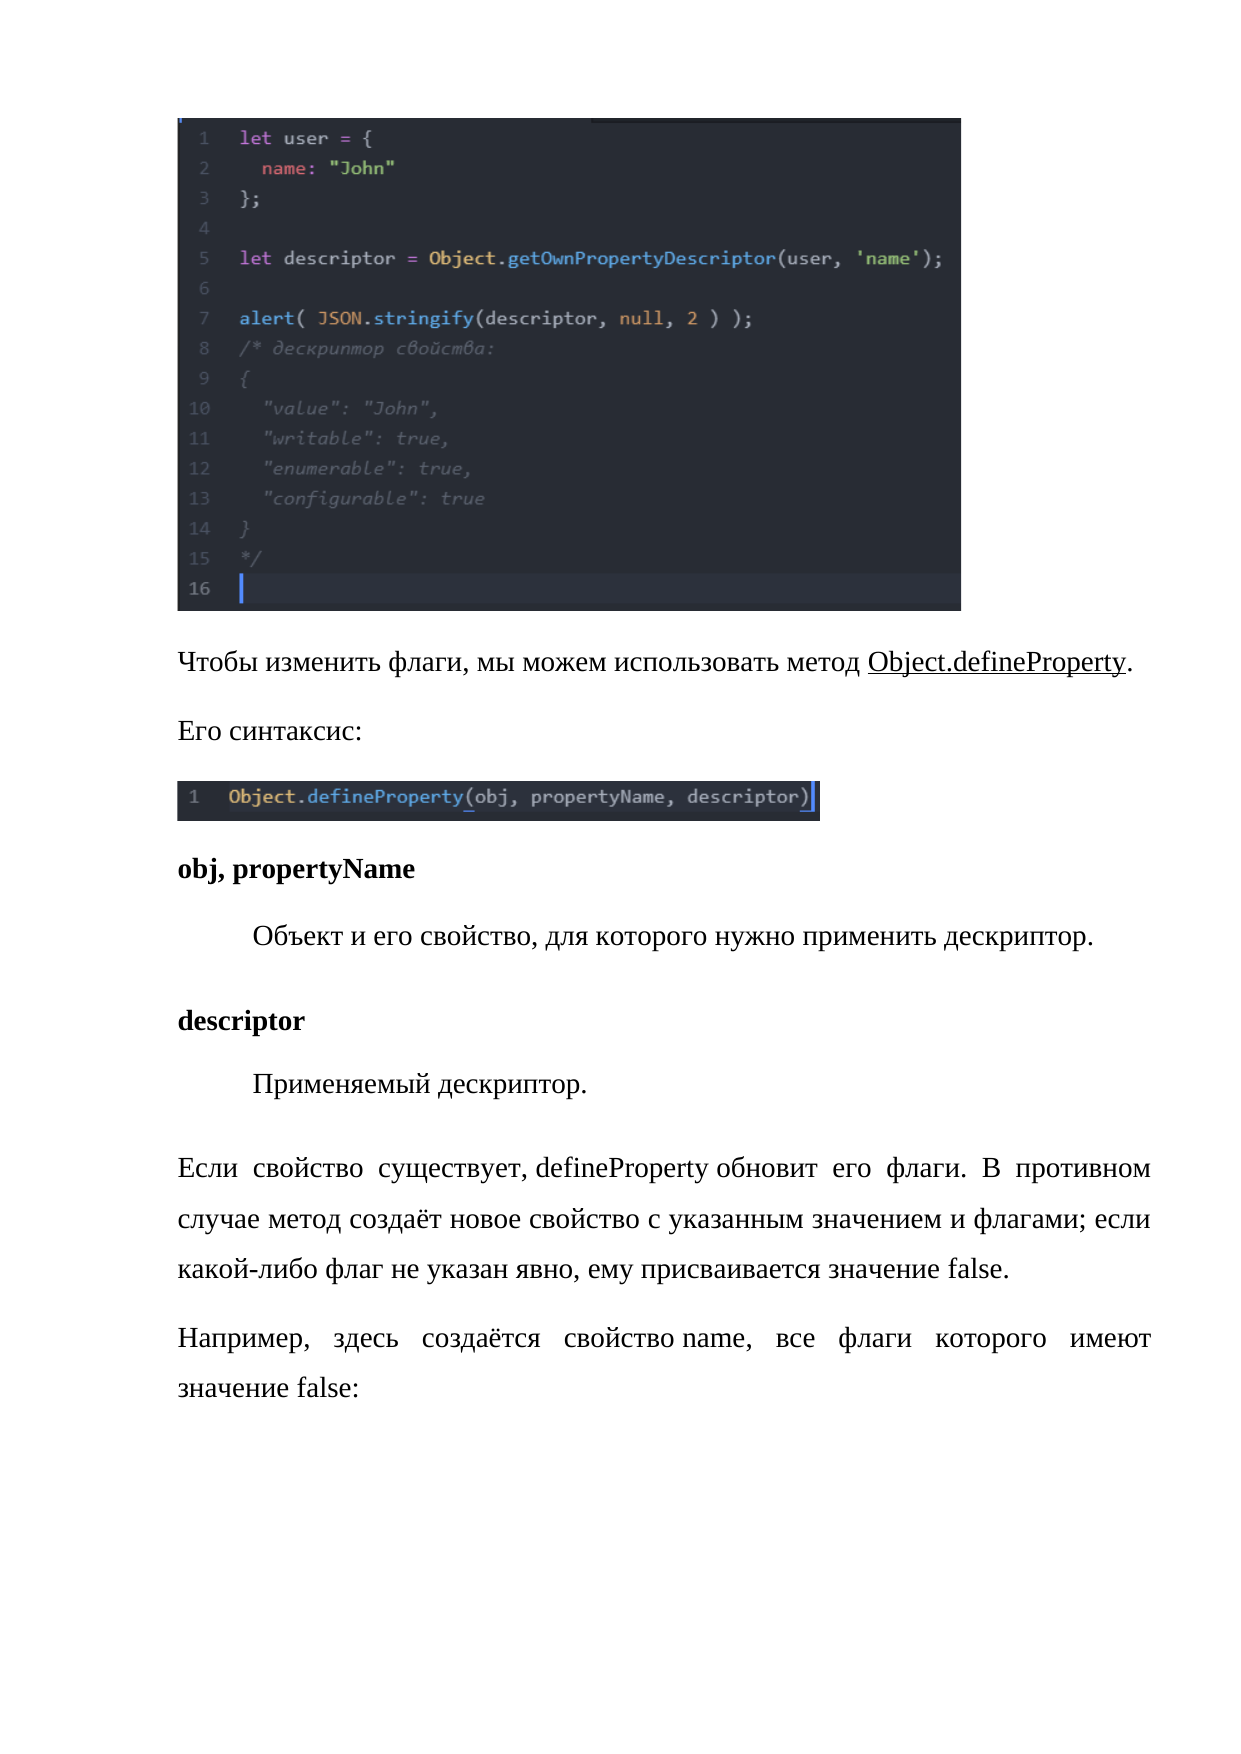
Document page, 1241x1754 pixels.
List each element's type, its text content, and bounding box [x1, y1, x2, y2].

picture [177, 118, 962, 611]
text obj, propertyName [177, 851, 1152, 885]
text Объект и его свойство, для которого нужно применить дескриптор. [252, 918, 1152, 952]
text Если свойство существует, defineProperty обновит его флаги. В противном случае метод создаёт новое свойство с указанным значением и флагами; если какой-либо флаг не указан явно, ему присваивается значение false. [177, 1150, 1152, 1284]
text Его синтаксис: [177, 713, 1152, 746]
picture [177, 781, 820, 821]
text Например, здесь создаётся свойство name, все флаги которого имеют значение false: [177, 1320, 1152, 1404]
text Чтобы изменить флаги, мы можем использовать метод Object.defineProperty. [177, 644, 1152, 677]
text Применяемый дескриптор. [252, 1066, 1152, 1099]
text descriptor [177, 1003, 1152, 1036]
